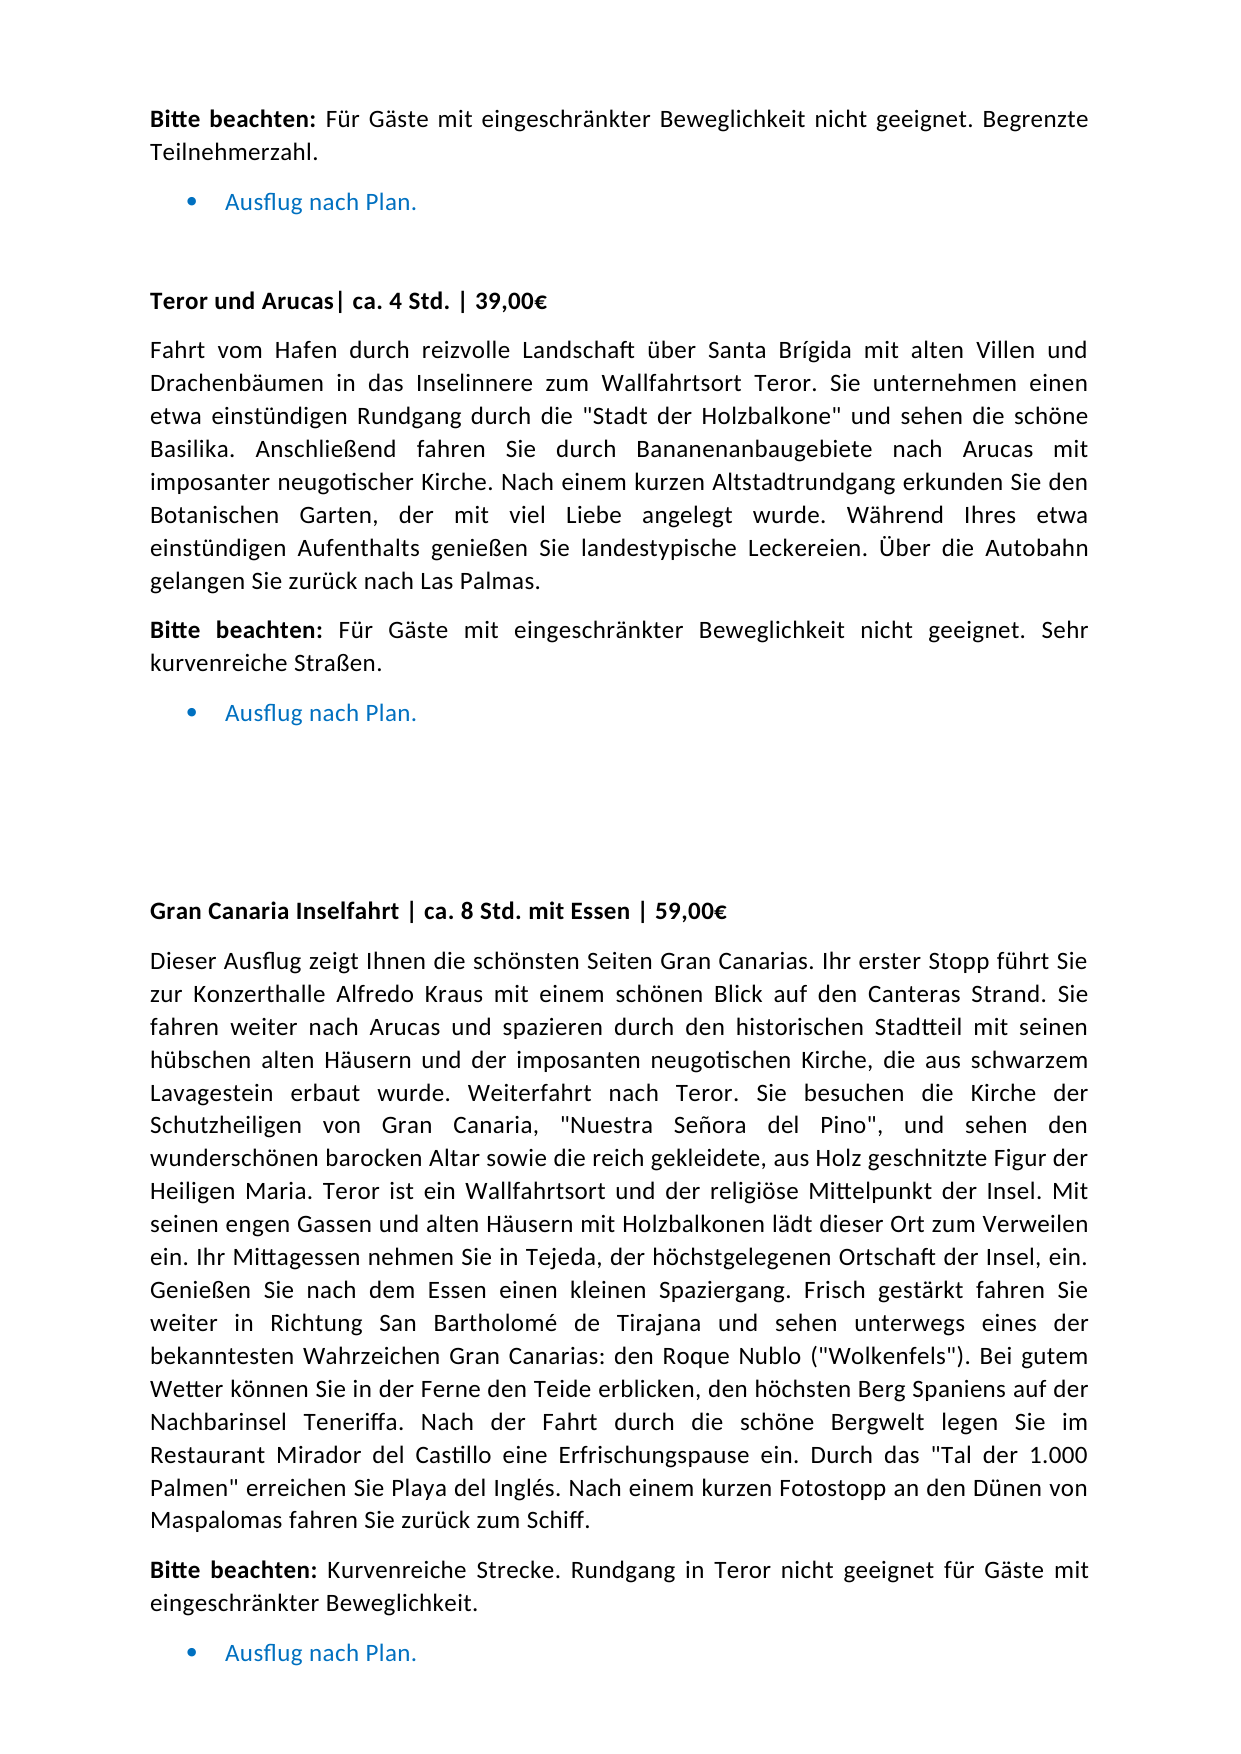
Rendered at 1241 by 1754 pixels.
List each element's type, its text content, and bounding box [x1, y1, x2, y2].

text Gran Canaria Inselfahrt | ca. 8 Std. mit Essen | 59,00€ [150, 896, 1090, 926]
text Bitte beachten: Für Gäste mit eingeschränkter Beweglichkeit nicht geeignet. Sehr kurvenreiche Straßen. [150, 615, 1090, 678]
text Bitte beachten: Kurvenreiche Strecke. Rundgang in Teror nicht geeignet für Gäste mit eingeschränkter Beweglichkeit. [150, 1554, 1090, 1618]
list Ausflug nach Plan. [187, 186, 1090, 216]
text Teror und Arucas| ca. 4 Std. | 39,00€ [150, 285, 1090, 316]
text Fahrt vom Hafen durch reizvolle Landschaft über Santa Brígida mit alten Villen und Drachenbäumen in das Inselinnere zum Wallfahrtsort Teror. Sie unternehmen einen etwa einstündigen Rundgang durch die "Stadt der Holzbalkone" und sehen die schöne Basilika. Anschließend fahren Sie durch Bananenanbaugebiete nach Arucas mit imposanter neugotischer Kirche. Nach einem kurzen Altstadtrundgang erkunden Sie den Botanischen Garten, der mit viel Liebe angelegt wurde. Während Ihres etwa einstündigen Aufenthalts genießen Sie landestypische Leckereien. Über die Autobahn gelangen Sie zurück nach Las Palmas. [150, 335, 1090, 596]
text Bitte beachten: Für Gäste mit eingeschränkter Beweglichkeit nicht geeignet. Begrenzte Teilnehmerzahl. [150, 103, 1090, 167]
list Ausflug nach Plan. [187, 697, 1090, 728]
list Ausflug nach Plan. [187, 1637, 1090, 1667]
text Dieser Ausflug zeigt Ihnen die schönsten Seiten Gran Canarias. Ihr erster Stopp führt Sie zur Konzerthalle Alfredo Kraus mit einem schönen Blick auf den Canteras Strand. Sie fahren weiter nach Arucas und spazieren durch den historischen Stadtteil mit seinen hübschen alten Häusern und der imposanten neugotischen Kirche, die aus schwarzem Lavagestein erbaut wurde. Weiterfahrt nach Teror. Sie besuchen die Kirche der Schutzheiligen von Gran Canaria, "Nuestra Señora del Pino", und sehen den wunderschönen barocken Altar sowie die reich gekleidete, aus Holz geschnitzte Figur der Heiligen Maria. Teror ist ein Wallfahrtsort und der religiöse Mittelpunkt der Insel. Mit seinen engen Gassen und alten Häusern mit Holzbalkonen lädt dieser Ort zum Verweilen ein. Ihr Mittagessen nehmen Sie in Tejeda, der höchstgelegenen Ortschaft der Insel, ein. Genießen Sie nach dem Essen einen kleinen Spaziergang. Frisch gestärkt fahren Sie weiter in Richtung San Bartholomé de Tirajana und sehen unterwegs eines der bekanntesten Wahrzeichen Gran Canarias: den Roque Nublo ("Wolkenfels"). Bei gutem Wetter können Sie in der Ferne den Teide erblicken, den höchsten Berg Spaniens auf der Nachbarinsel Teneriffa. Nach der Fahrt durch die schöne Bergwelt legen Sie im Restaurant Mirador del Castillo eine Erfrischungspause ein. Durch das "Tal der 1.000 Palmen" erreichen Sie Playa del Inglés. Nach einem kurzen Fotostopp an den Dünen von Maspalomas fahren Sie zurück zum Schiff. [150, 945, 1090, 1535]
